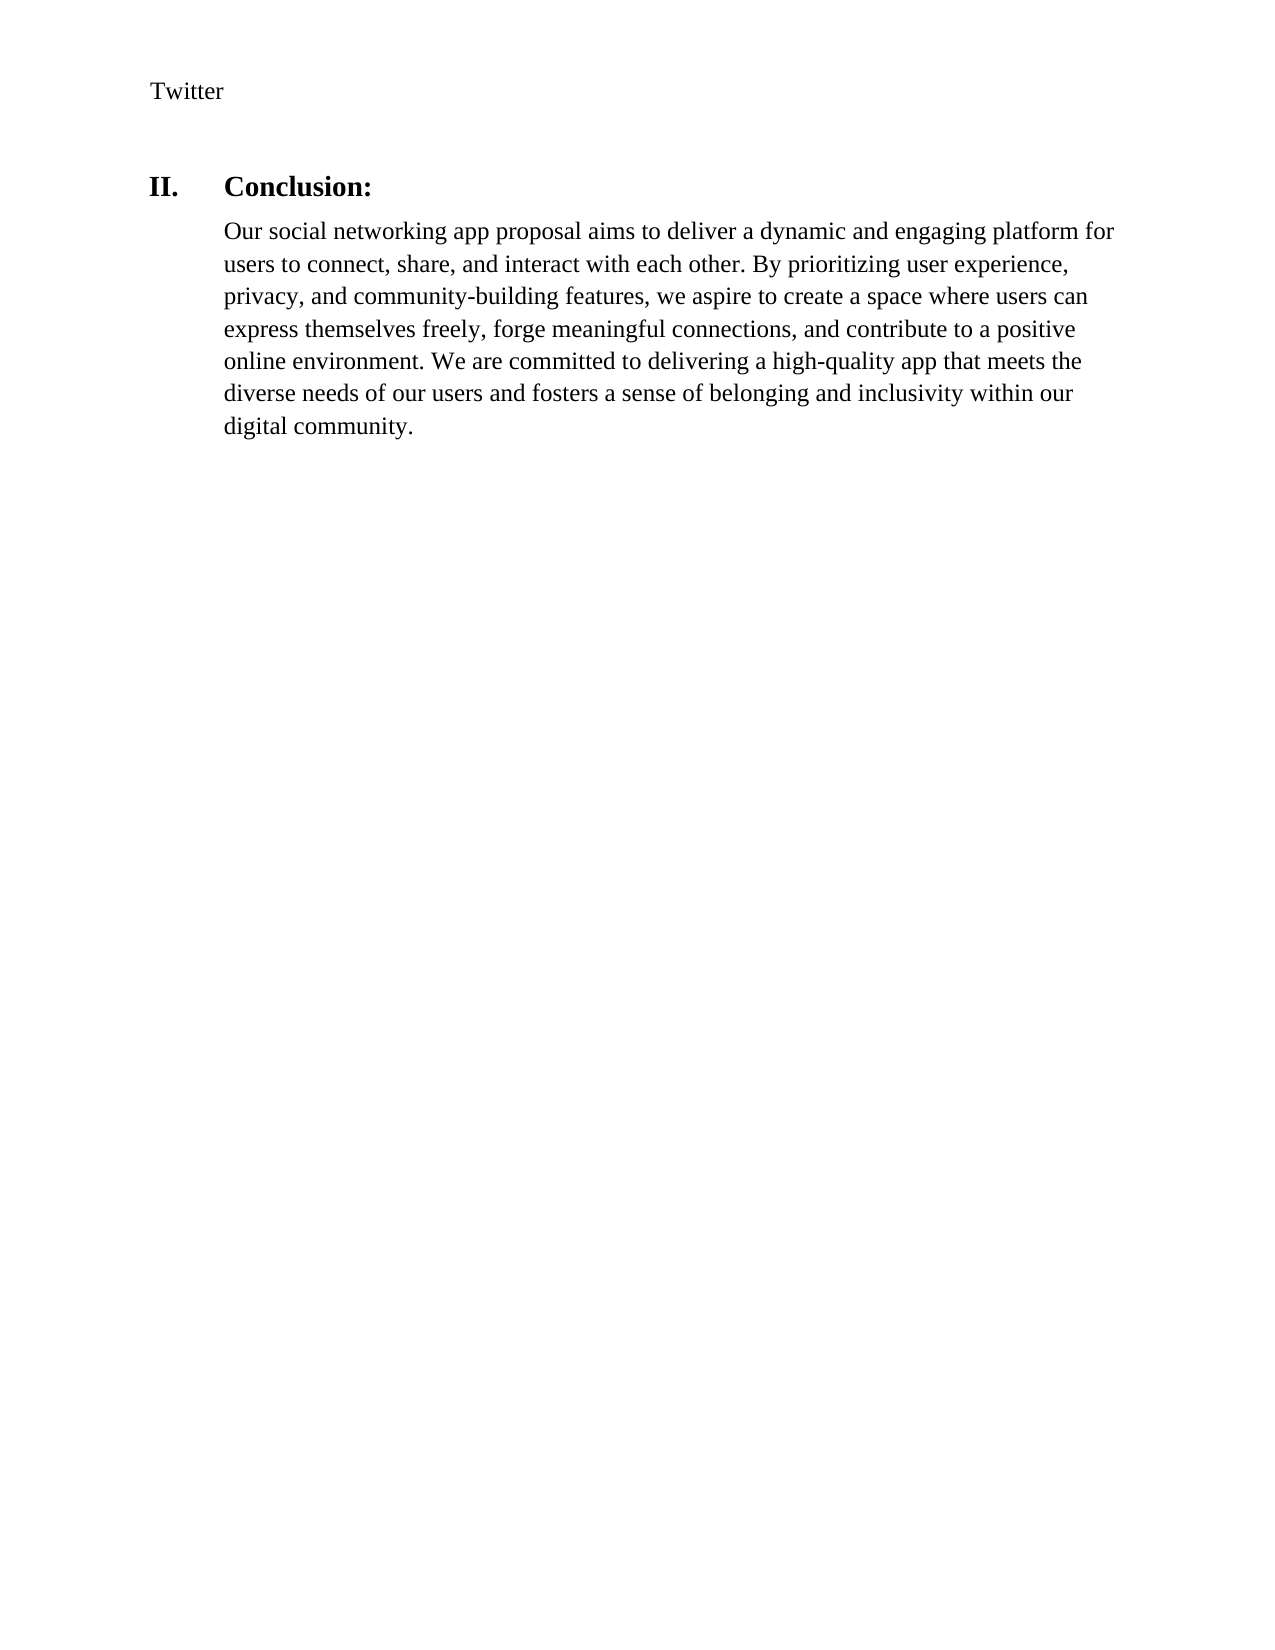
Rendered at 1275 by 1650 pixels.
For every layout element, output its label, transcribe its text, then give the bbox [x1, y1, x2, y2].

subtitle Conclusion: [148, 169, 1126, 203]
text Our social networking app proposal aims to deliver a dynamic and engaging platform for users to connect, share, and interact with each other. By prioritizing user experience, privacy, and community-building features, we aspire to create a space where users can express themselves freely, forge meaningful connections, and contribute to a positive online environment. We are committed to delivering a high-quality app that meets the diverse needs of our users and fosters a sense of belonging and inclusivity within our digital community. [223, 216, 1126, 439]
